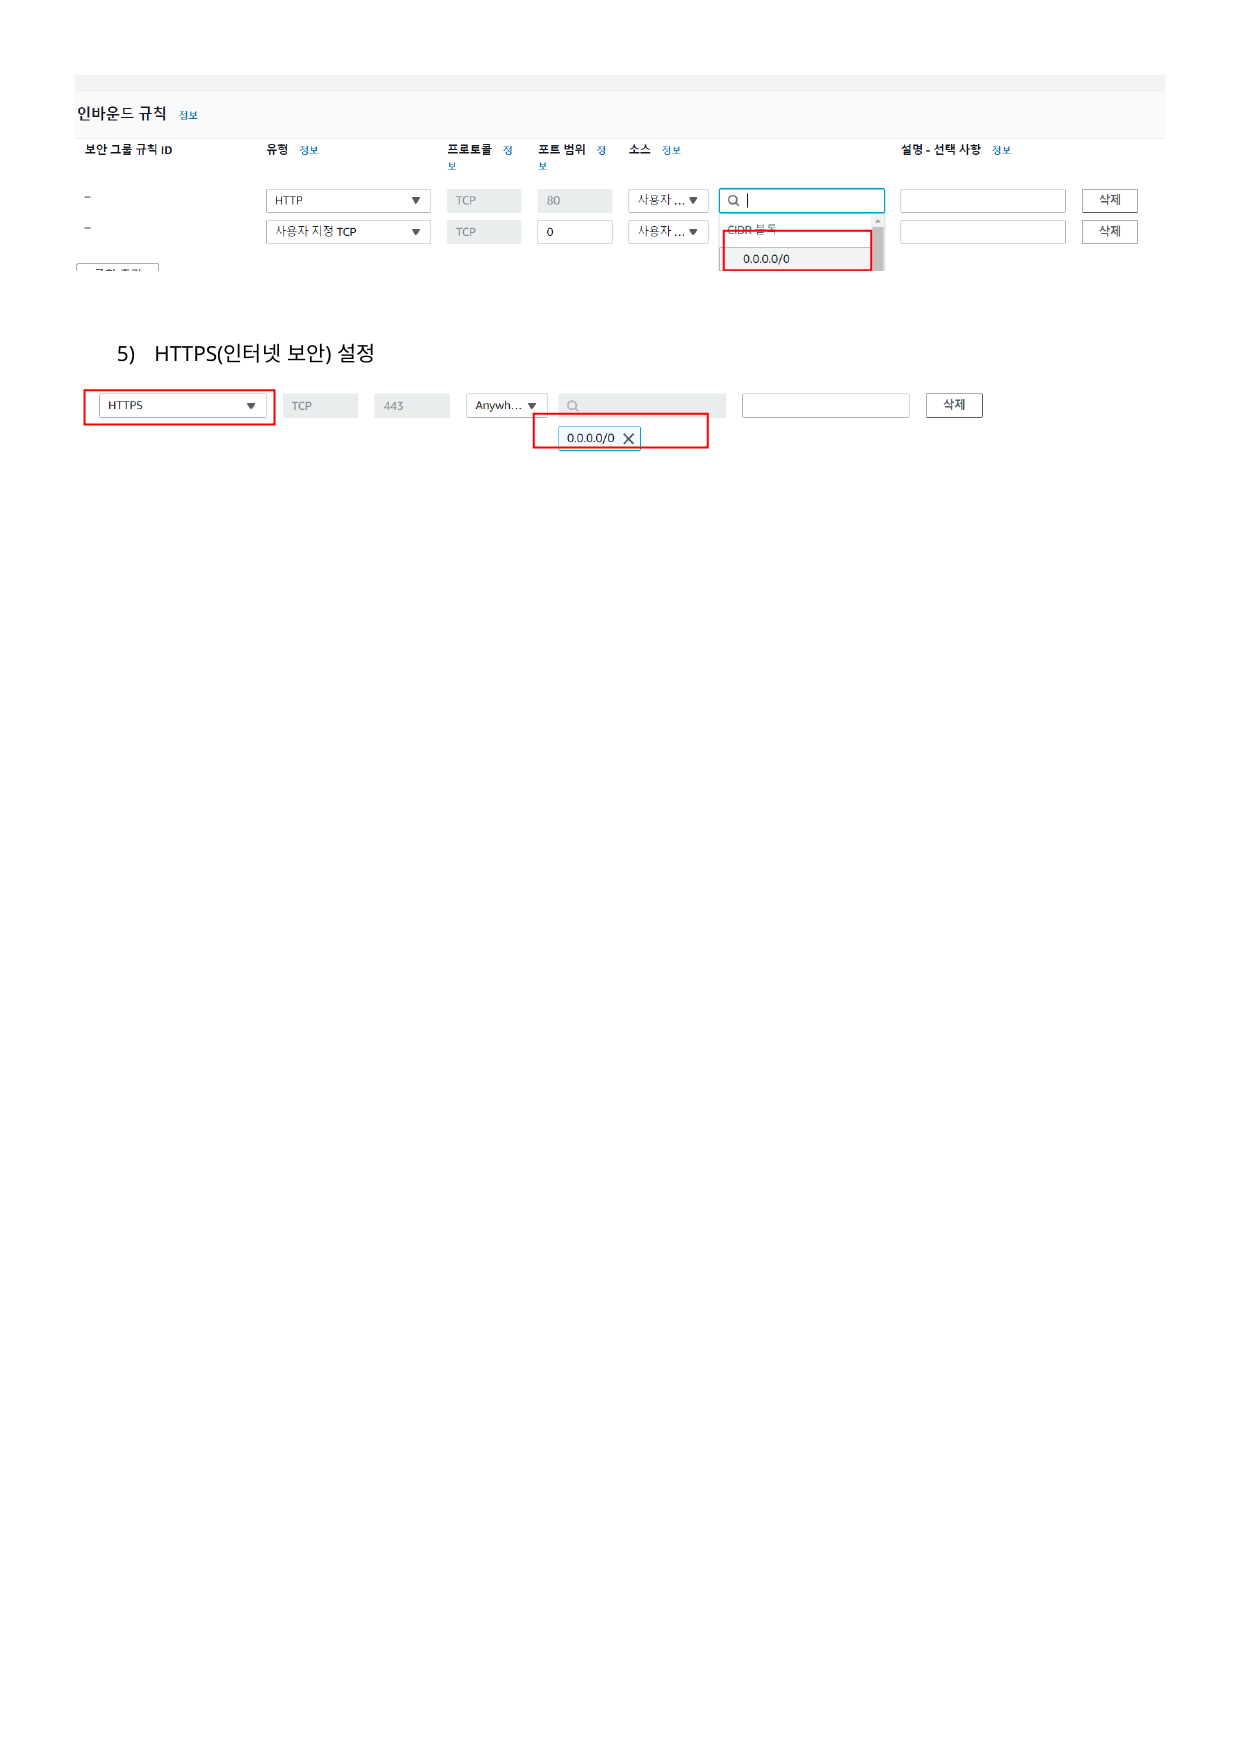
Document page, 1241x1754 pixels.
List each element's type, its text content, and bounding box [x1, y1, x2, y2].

picture [75, 75, 1166, 271]
list HTTPS(인터넷 보안) 설정 [117, 337, 1165, 367]
picture [75, 386, 998, 455]
